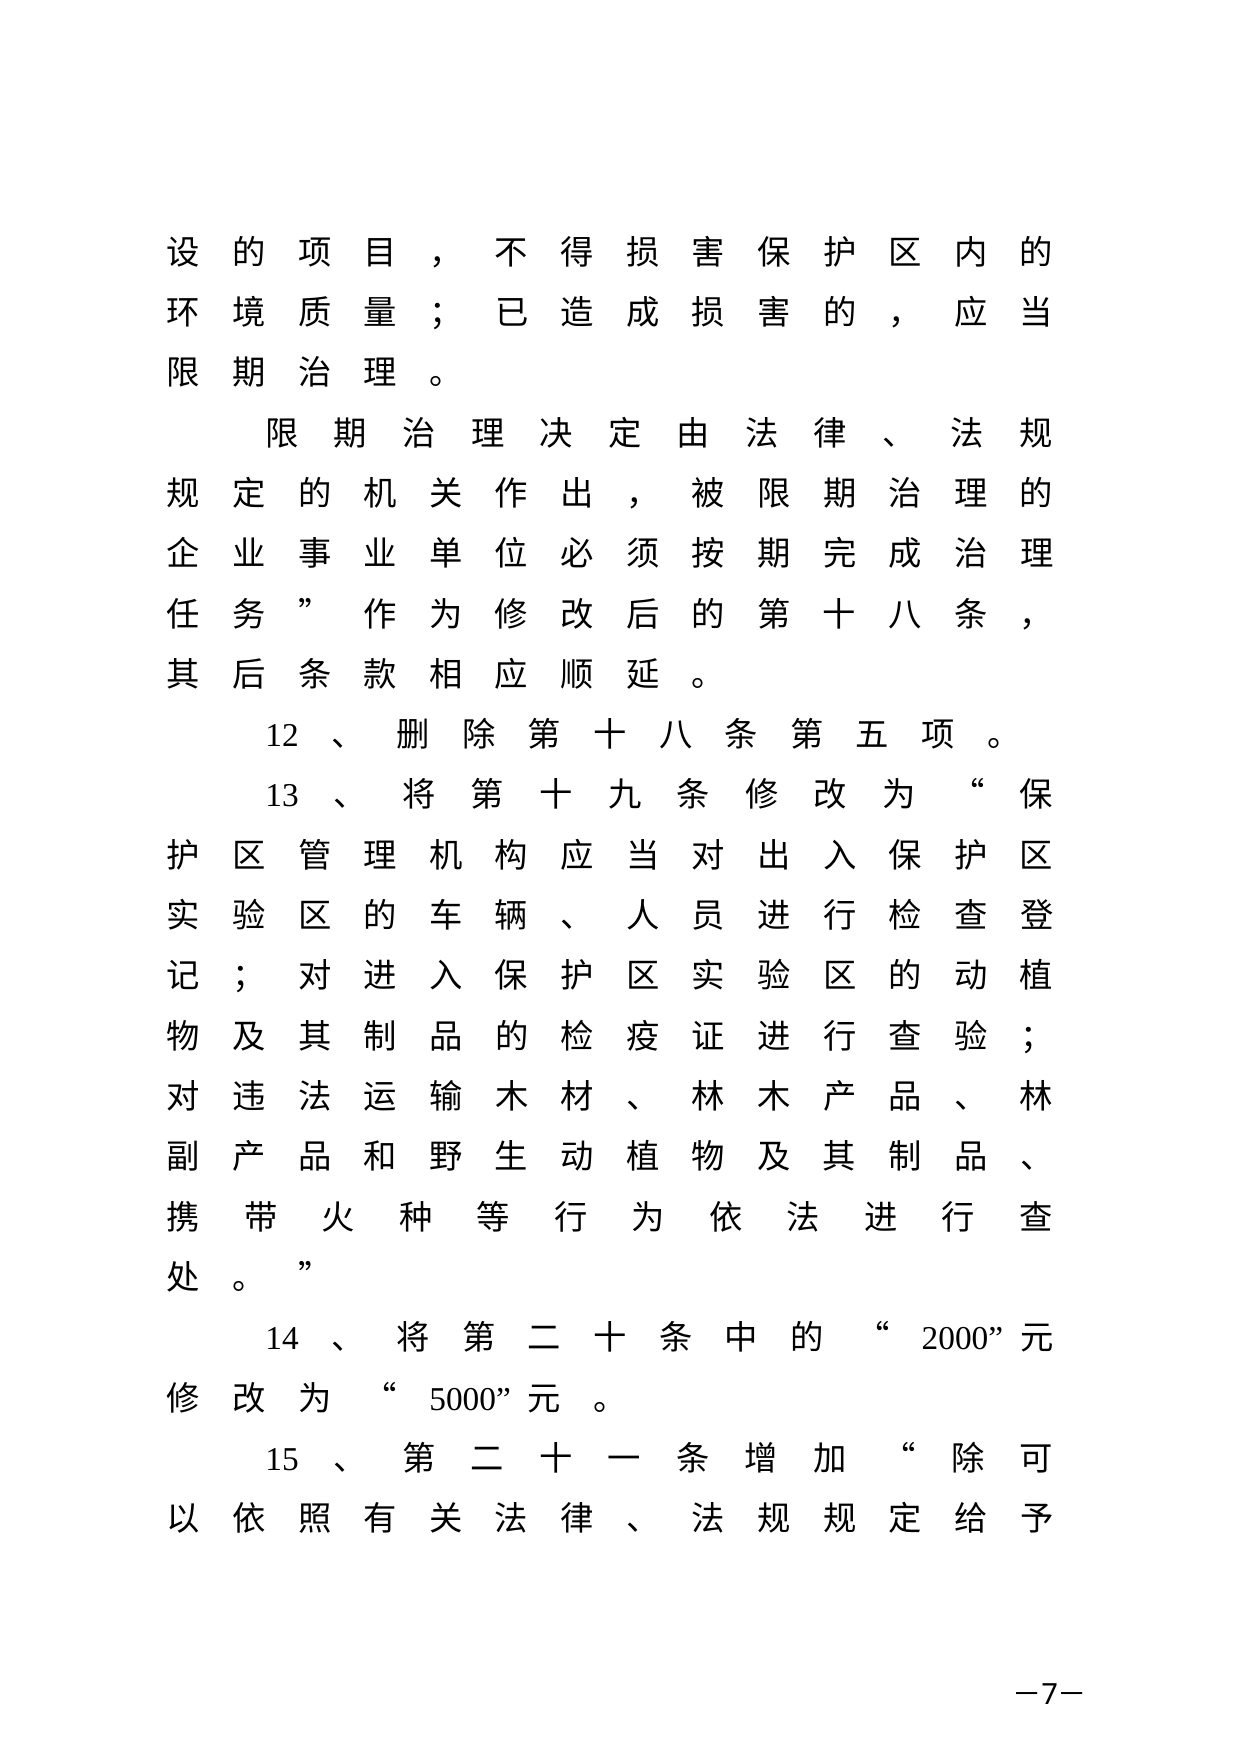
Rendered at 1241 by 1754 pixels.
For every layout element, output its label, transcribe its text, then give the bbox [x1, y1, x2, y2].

text 12、删除第十八条第五项。 [167, 702, 1085, 762]
text 14、将第二十条中的“2000”元修改为“5000”元。 [167, 1305, 1085, 1426]
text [167, 1426, 1085, 1546]
text 13、将第十九条修改为“保护区管理机构应当对出入保护区实验区的车辆、人员进行检查登记；对进入保护区实验区的动植物及其制品的检疫证进行查验；对违法运输木材、林木产品、林副产品和野生动植物及其制品、携带火种等行为依法进行查处。” [167, 762, 1085, 1305]
text 限期治理决定由法律、法规规定的机关作出，被限期治理的企业事业单位必须按期完成治理任务”作为修改后的第十八条，其后条款相应顺延。 [167, 400, 1085, 702]
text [167, 219, 1085, 400]
